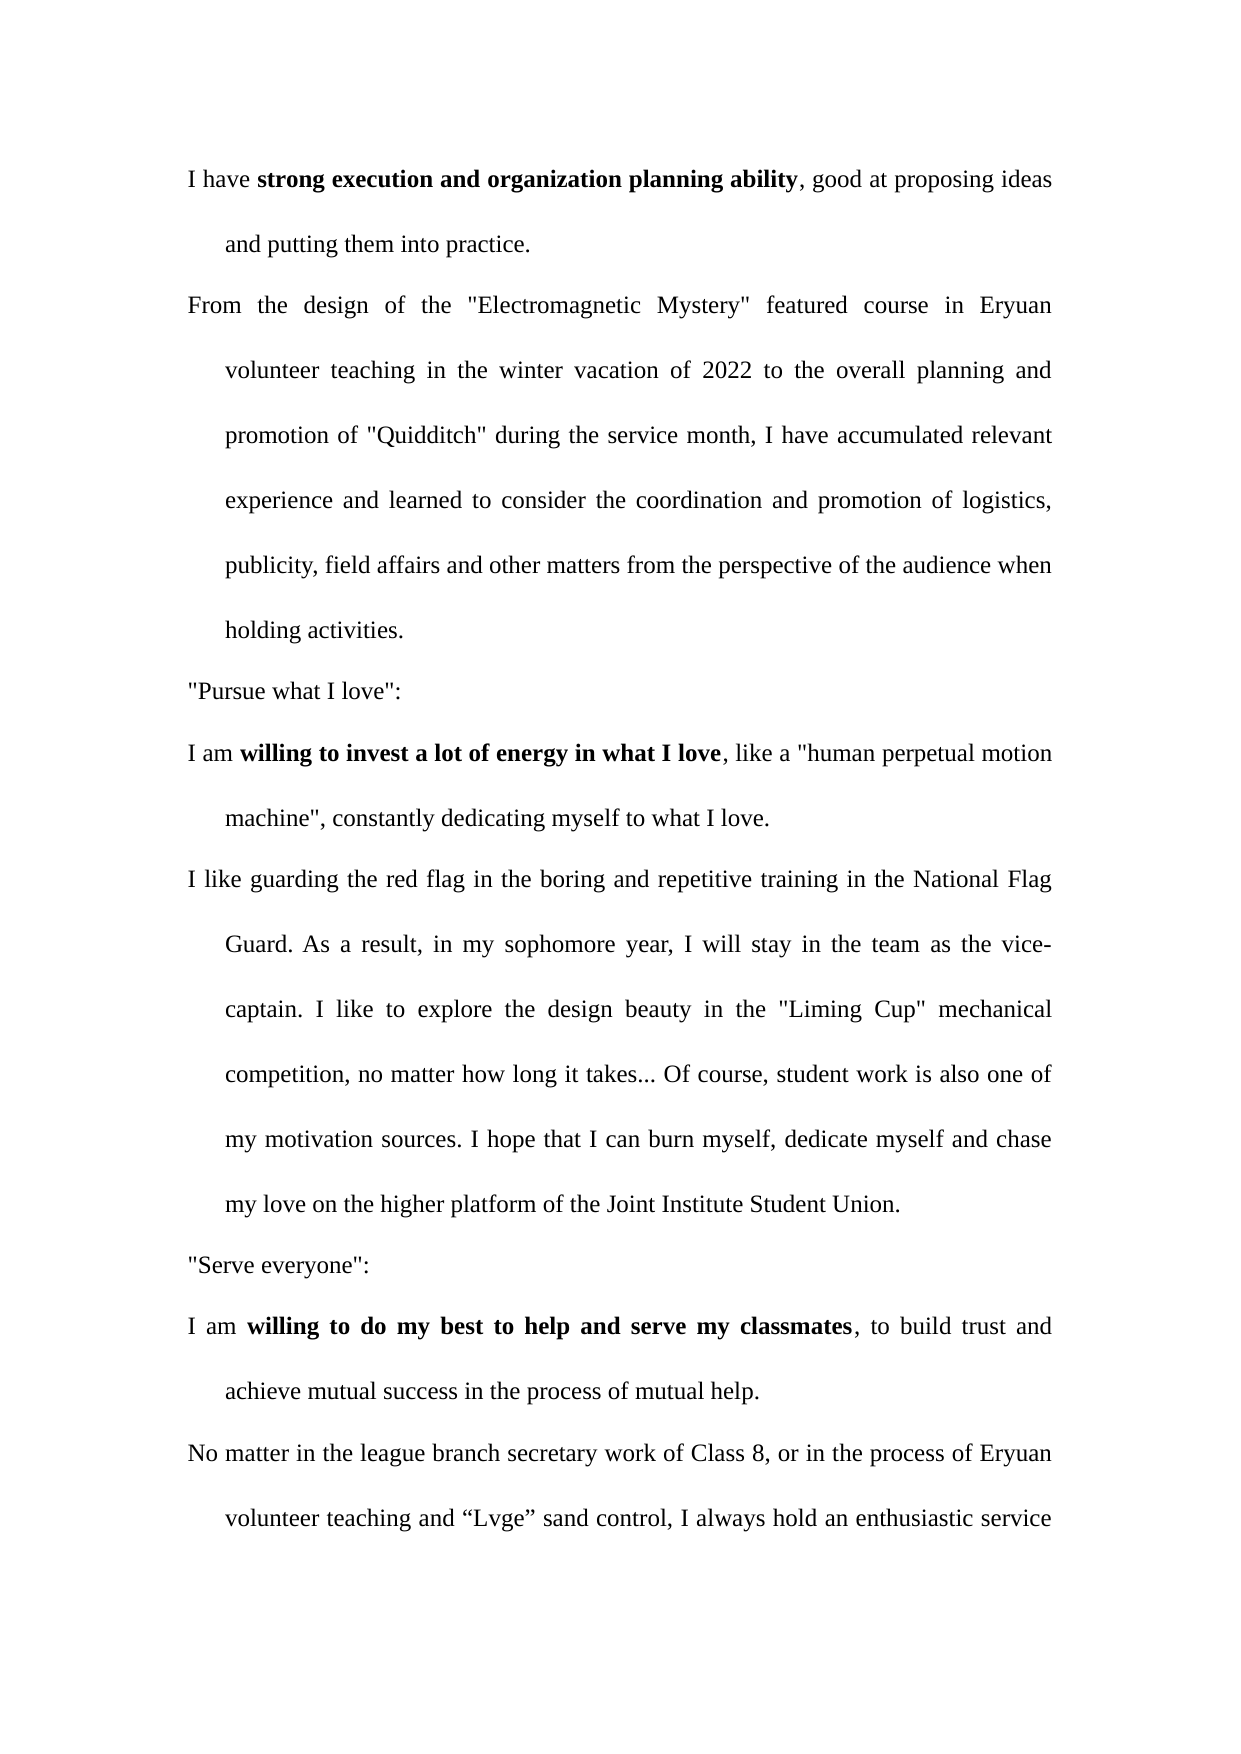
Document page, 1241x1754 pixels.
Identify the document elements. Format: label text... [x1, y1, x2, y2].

text From the design of the "Electromagnetic Mystery" featured course in Eryuan volunteer teaching in the winter vacation of 2022 to the overall planning and promotion of "Quidditch" during the service month, I have accumulated relevant experience and learned to consider the coordination and promotion of logistics, publicity, field affairs and other matters from the perspective of the audience when holding activities. [187, 288, 1053, 646]
text "Pursue what I love": [187, 674, 1053, 707]
text I have strong execution and organization planning ability, good at proposing ideas and putting them into practice. [187, 162, 1053, 259]
text I am willing to invest a lot of energy in what I love, like a "human perpetual motion machine", constantly dedicating myself to what I love. [187, 736, 1053, 833]
text I like guarding the red flag in the boring and repetitive training in the National Flag Guard. As a result, in my sophomore year, I will stay in the team as the vice-captain. I like to explore the design beauty in the "Liming Cup" mechanical competition, no matter how long it takes... Of course, student work is also one of my motivation sources. I hope that I can burn myself, dedicate myself and chase my love on the higher platform of the Joint Institute Student Union. [187, 862, 1053, 1219]
text I am willing to do my best to help and serve my classmates, to build trust and achieve mutual success in the process of mutual help. [187, 1309, 1053, 1407]
text "Serve everyone": [187, 1248, 1053, 1281]
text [187, 1436, 1053, 1533]
